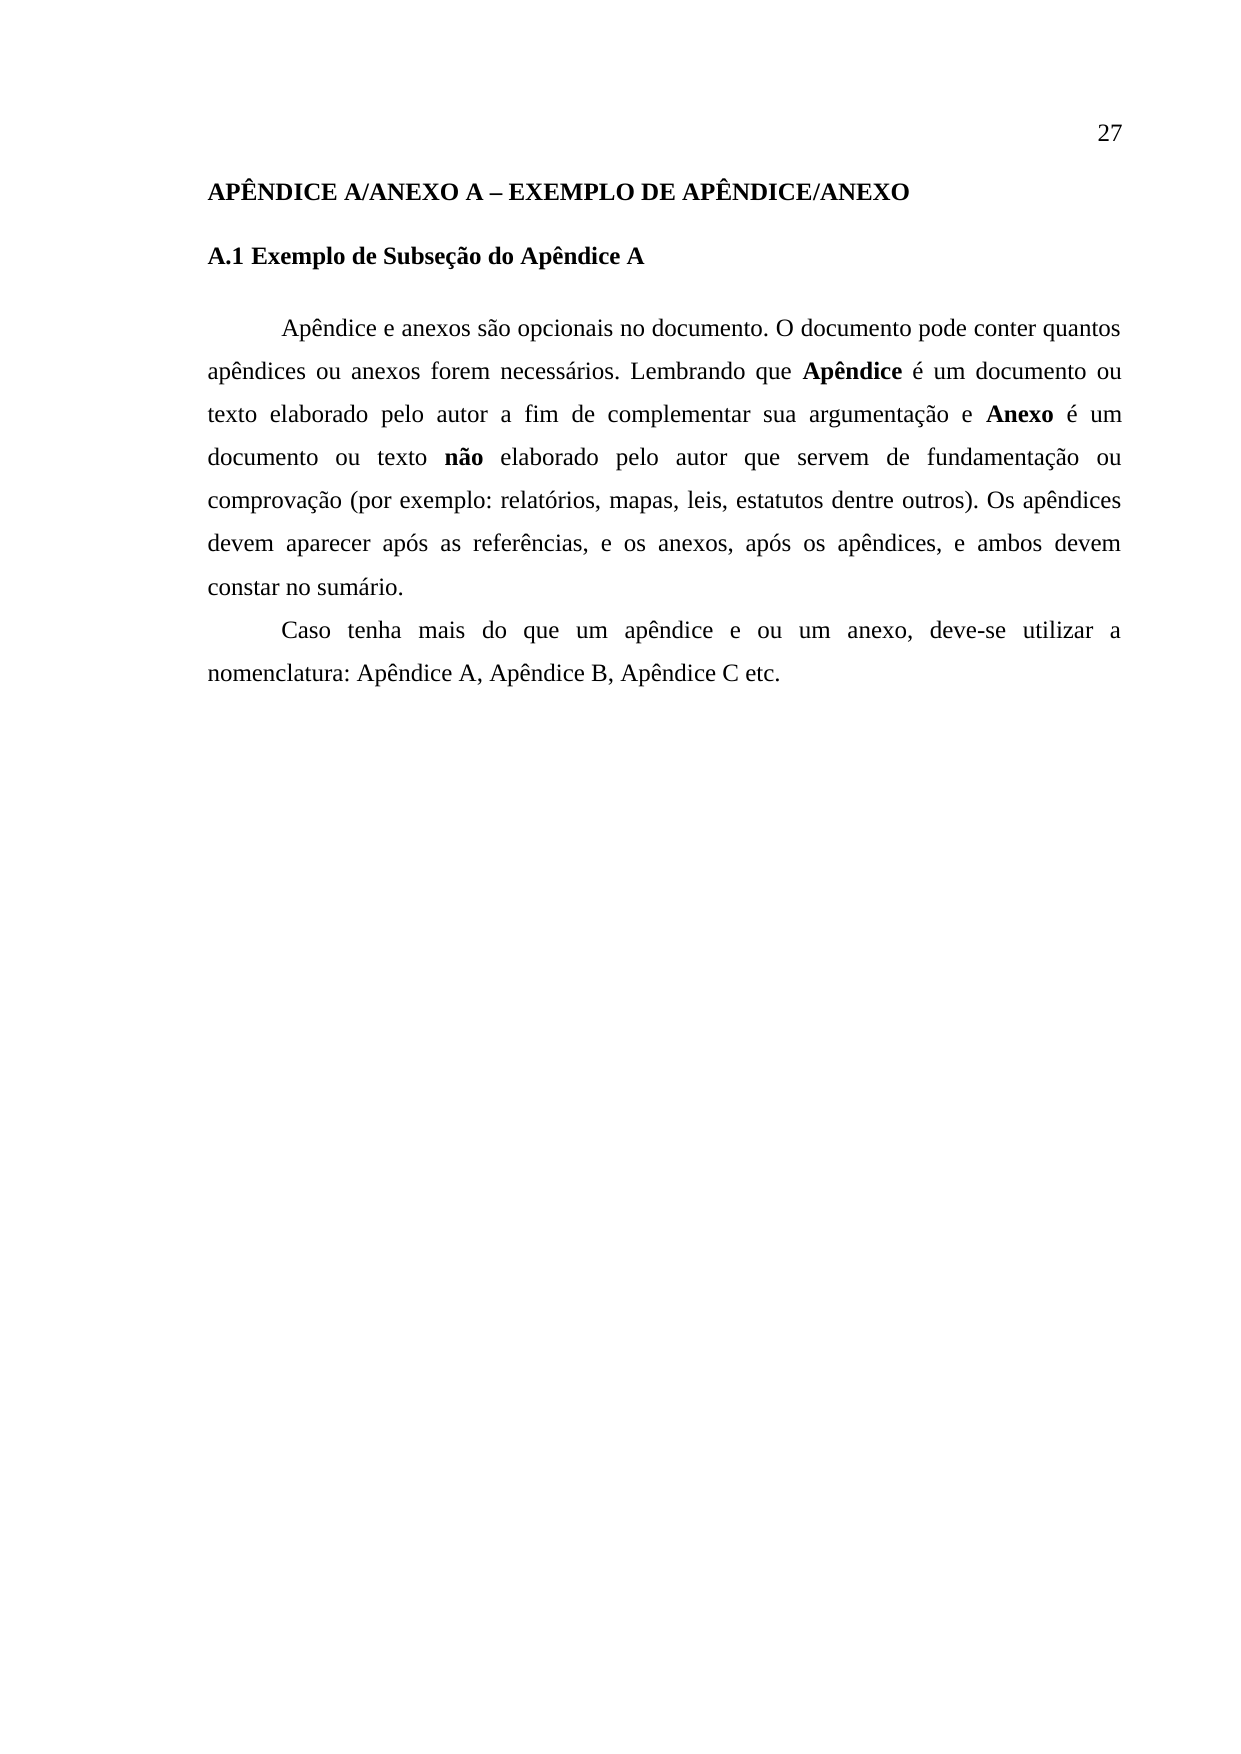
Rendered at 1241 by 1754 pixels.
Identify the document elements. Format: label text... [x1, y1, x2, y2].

text A.1 Exemplo de Subseção do Apêndice A [207, 241, 1122, 270]
subtitle APÊNDICE A/ANEXO A – EXEMPLO DE APÊNDICE/ANEXO [207, 177, 1122, 206]
text Caso tenha mais do que um apêndice e ou um anexo, deve-se utilizar a nomenclatura: Apêndice A, Apêndice B, Apêndice C etc. [207, 615, 1122, 687]
text Apêndice e anexos são opcionais no documento. O documento pode conter quantos apêndices ou anexos forem necessários. Lembrando que Apêndice é um documento ou texto elaborado pelo autor a fim de complementar sua argumentação e Anexo é um documento ou texto não elaborado pelo autor que servem de fundamentação ou comprovação (por exemplo: relatórios, mapas, leis, estatutos dentre outros). Os apêndices devem aparecer após as referências, e os anexos, após os apêndices, e ambos devem constar no sumário. [207, 313, 1122, 600]
